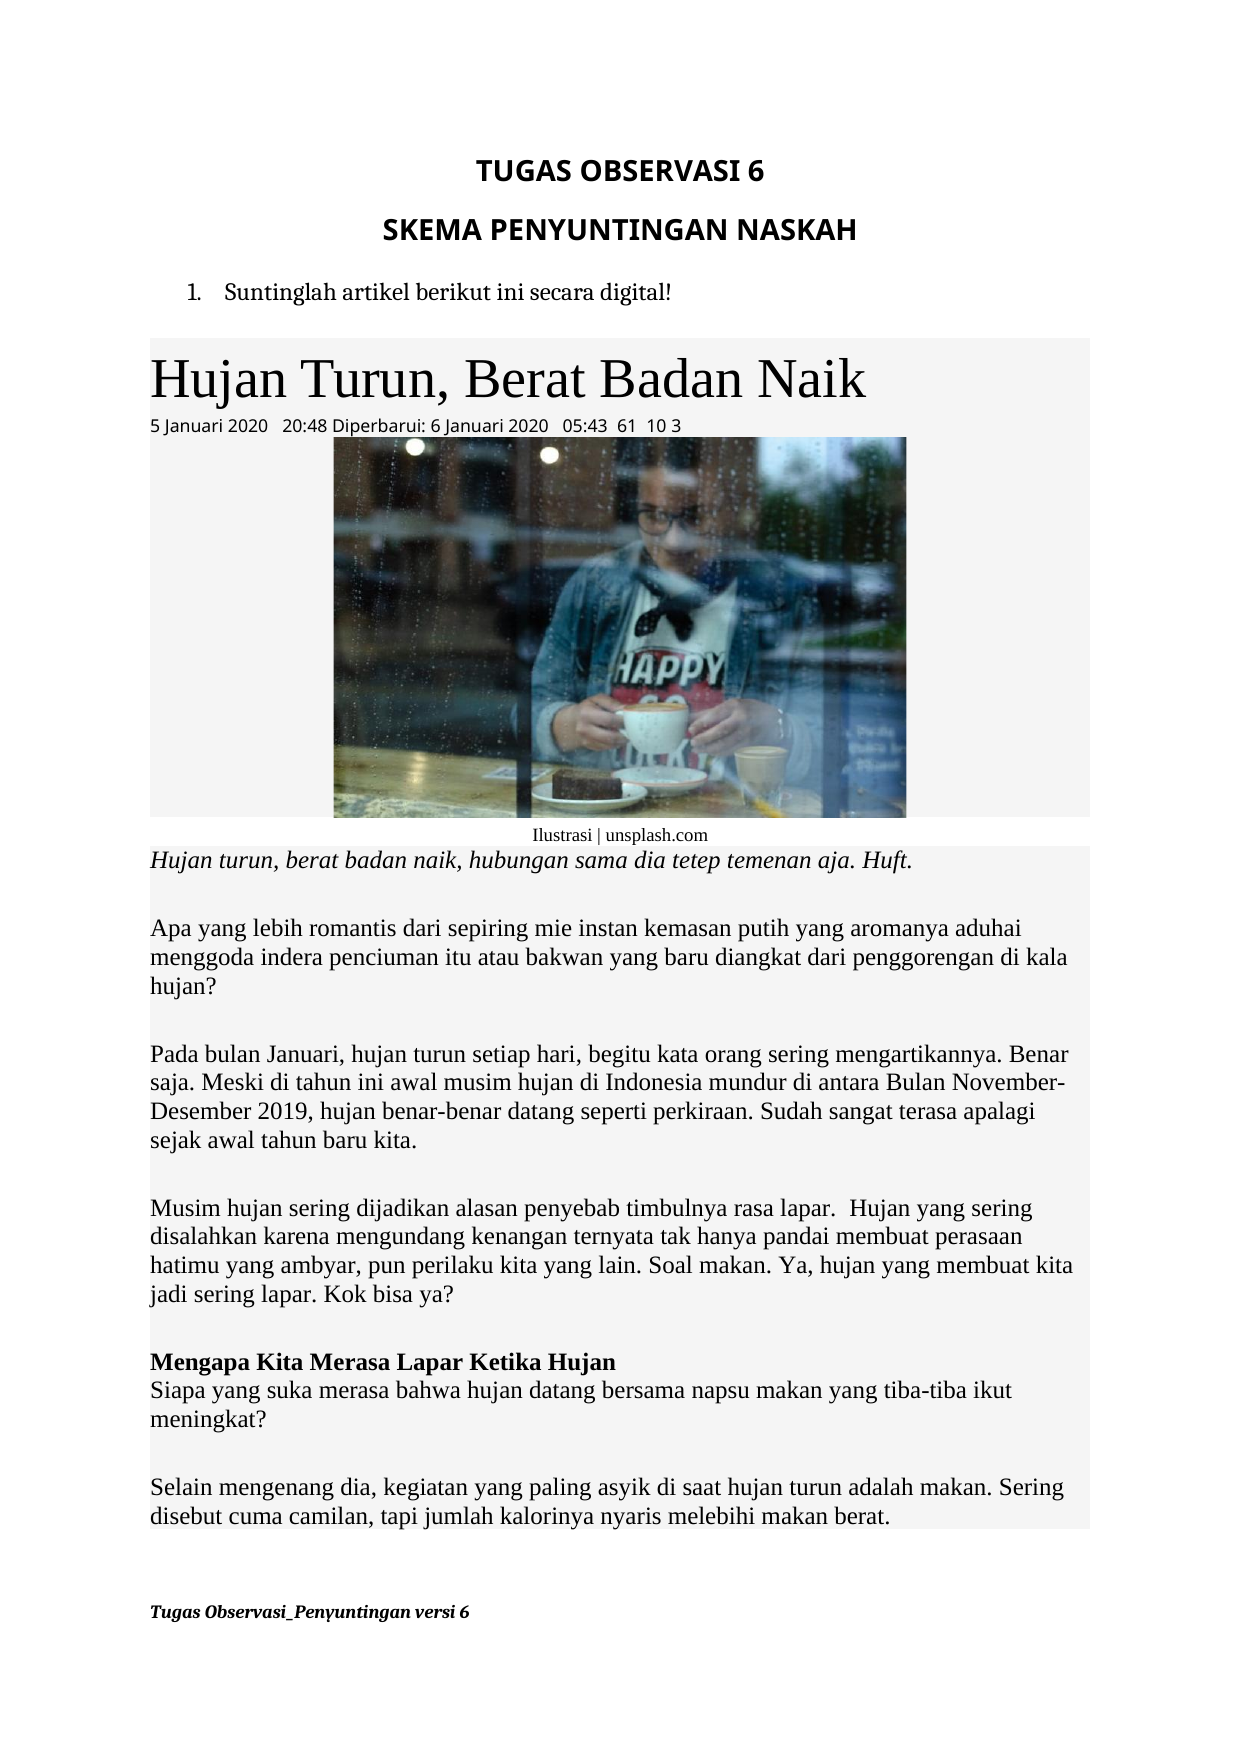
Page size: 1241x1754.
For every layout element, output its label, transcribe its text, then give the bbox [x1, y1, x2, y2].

text 5 Januari 2020 20:48 Diperbarui: 6 Januari 2020 05:43 61 10 3 [150, 410, 1090, 438]
text Musim hujan sering dijadikan alasan penyebab timbulnya rasa lapar. Hujan yang sering disalahkan karena mengundang kenangan ternyata tak hanya pandai membuat perasaan hatimu yang ambyar, pun perilaku kita yang lain. Soal makan. Ya, hujan yang membuat kita jadi sering lapar. Kok bisa ya? [150, 1193, 1090, 1308]
text SKEMA PENYUNTINGAN NASKAH [150, 209, 1090, 249]
text Apa yang lebih romantis dari sepiring mie instan kemasan putih yang aromanya aduhai menggoda indera penciuman itu atau bakwan yang baru diangkat dari penggorengan di kala hujan? [150, 913, 1090, 999]
text Pada bulan Januari, hujan turun setiap hari, begitu kata orang sering mengartikannya. Benar saja. Meski di tahun ini awal musim hujan di Indonesia mundur di antara Bulan November-Desember 2019, hujan benar-benar datang seperti perkiraan. Sudah sangat terasa apalagi sejak awal tahun baru kita. [150, 1039, 1090, 1154]
text Mengapa Kita Merasa Lapar Ketika Hujan Siapa yang suka merasa bahwa hujan datang bersama napsu makan yang tiba-tiba ikut meningkat? [150, 1347, 1090, 1433]
list Suntinglah artikel berikut ini secara digital! [187, 278, 1090, 307]
picture [333, 437, 907, 818]
text Ilustrasi | unsplash.com [150, 817, 1090, 846]
text Hujan turun, berat badan naik, hubungan sama dia tetep temenan aja. Huft. [150, 846, 1090, 874]
text Selain mengenang dia, kegiatan yang paling asyik di saat hujan turun adalah makan. Sering disebut cuma camilan, tapi jumlah kalorinya nyaris melebihi makan berat. [150, 1472, 1090, 1529]
text Hujan Turun, Berat Badan Naik [150, 338, 1090, 410]
text TUGAS OBSERVASI 6 [150, 150, 1090, 190]
